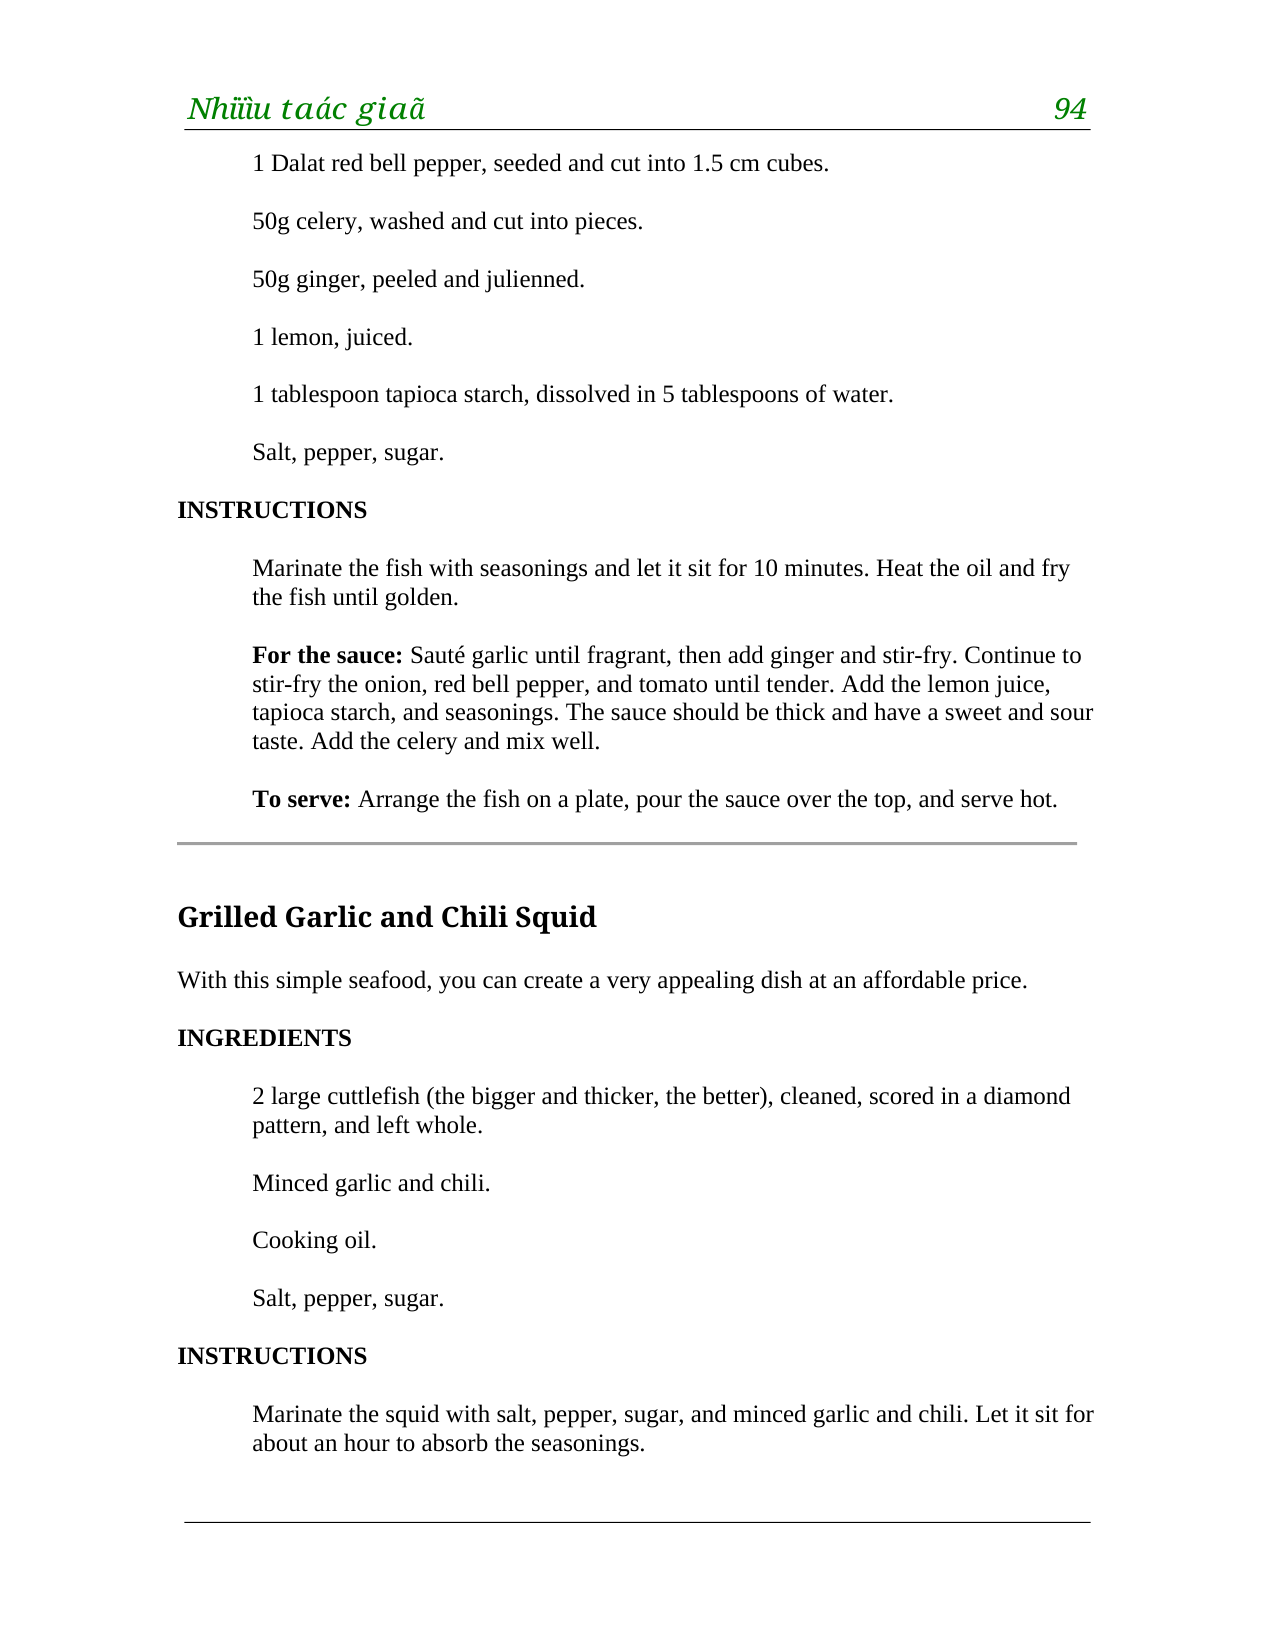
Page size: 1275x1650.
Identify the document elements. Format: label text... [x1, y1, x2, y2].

text 50g celery, washed and cut into pieces. [252, 206, 1098, 234]
text Minced garlic and chili. [252, 1168, 1098, 1196]
text 1 Dalat red bell pepper, seeded and cut into 1.5 cm cubes. [252, 148, 1098, 177]
text INGREDIENTS [177, 1023, 1098, 1052]
text 2 large cuttlefish (the bigger and thicker, the better), cleaned, scored in a diamond pattern, and left whole. [252, 1081, 1098, 1138]
text 1 lemon, juiced. [252, 322, 1098, 350]
text 1 tablespoon tapioca starch, dissolved in 5 tablespoons of water. [252, 379, 1098, 408]
text Salt, pepper, sugar. [252, 437, 1098, 466]
text To serve: Arrange the fish on a plate, pour the sauce over the top, and serve hot. [252, 784, 1098, 813]
text Marinate the fish with seasonings and let it sit for 10 minutes. Heat the oil and fry the fish until golden. [252, 553, 1098, 611]
text INSTRUCTIONS [177, 1341, 1098, 1370]
subtitle Grilled Garlic and Chili Squid [177, 898, 1098, 936]
text 50g ginger, peeled and julienned. [252, 264, 1098, 292]
text Cooking oil. [252, 1226, 1098, 1254]
text Salt, pepper, sugar. [252, 1283, 1098, 1312]
text INSTRUCTIONS [177, 495, 1098, 524]
text Marinate the squid with salt, pepper, sugar, and minced garlic and chili. Let it sit for about an hour to absorb the seasonings. [252, 1399, 1098, 1457]
text With this simple seafood, you can create a very appealing dish at an affordable price. [177, 965, 1098, 994]
text For the sauce: Sauté garlic until fragrant, then add ginger and stir-fry. Continue to stir-fry the onion, red bell pepper, and tomato until tender. Add the lemon juice, tapioca starch, and seasonings. The sauce should be thick and have a sweet and sour taste. Add the celery and mix well. [252, 640, 1098, 755]
